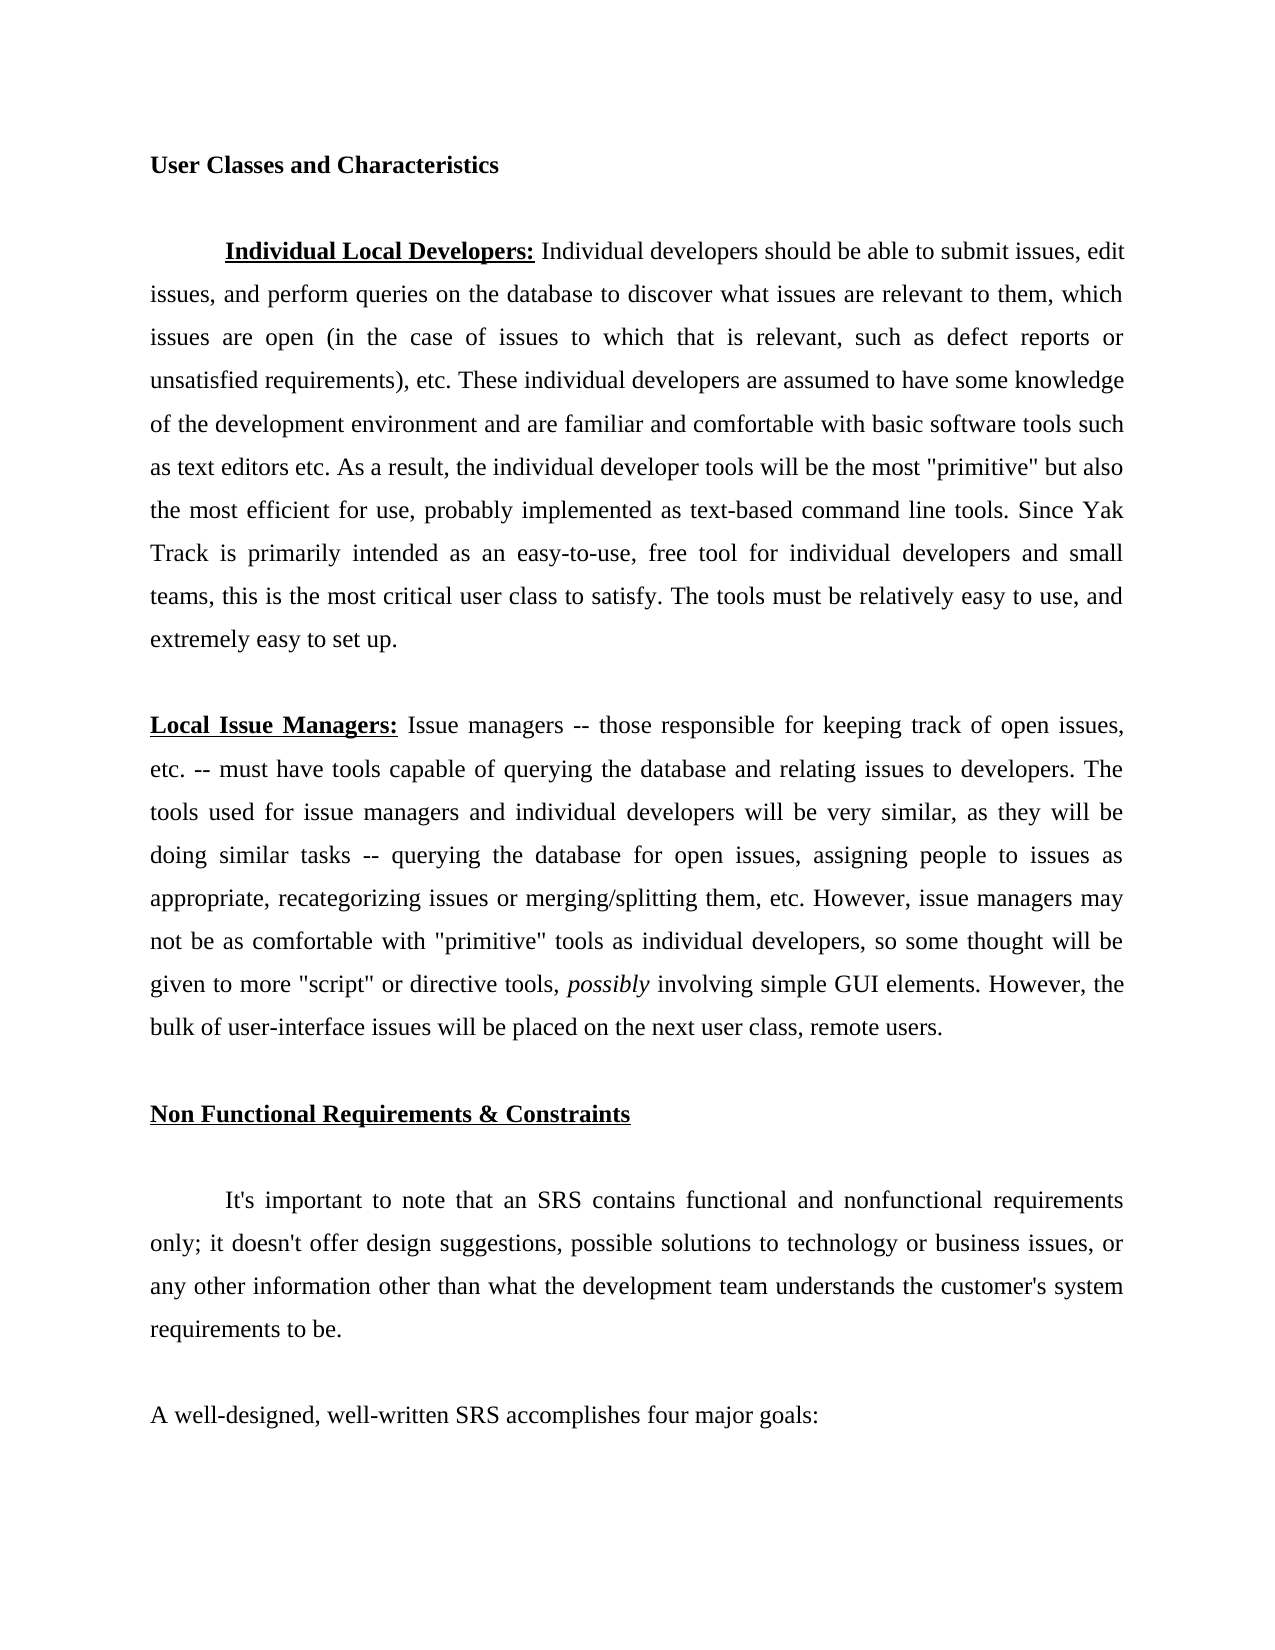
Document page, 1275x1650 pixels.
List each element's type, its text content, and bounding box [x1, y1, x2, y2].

text User Classes and Characteristics [150, 150, 1125, 179]
text It's important to note that an SRS contains functional and nonfunctional requirements only; it doesn't offer design suggestions, possible solutions to technology or business issues, or any other information other than what the development team understands the customer's system requirements to be. [150, 1185, 1125, 1343]
text Non Functional Requirements & Constraints [150, 1099, 1125, 1127]
text A well-designed, well-written SRS accomplishes four major goals: [150, 1401, 1125, 1429]
text Local Issue Managers: Issue managers -- those responsible for keeping track of open issues, etc. -- must have tools capable of querying the database and relating issues to developers. The tools used for issue managers and individual developers will be very similar, as they will be doing similar tasks -- querying the database for open issues, assigning people to issues as appropriate, recategorizing issues or merging/splitting them, etc. However, issue managers may not be as comfortable with "primitive" tools as individual developers, so some thought will be given to more "script" or directive tools, possibly involving simple GUI elements. However, the bulk of user-interface issues will be placed on the next user class, remote users. [150, 711, 1125, 1041]
text Individual Local Developers: Individual developers should be able to submit issues, edit issues, and perform queries on the database to discover what issues are relevant to them, which issues are open (in the case of issues to which that is relevant, such as defect reports or unsatisfied requirements), etc. These individual developers are assumed to have some knowledge of the development environment and are familiar and comfortable with basic software tools such as text editors etc. As a result, the individual developer tools will be the most "primitive" but also the most efficient for use, probably implemented as text-based command line tools. Since Yak Track is primarily intended as an easy-to-use, free tool for individual developers and small teams, this is the most critical user class to satisfy. The tools must be relatively easy to use, and extremely easy to set up. [150, 236, 1125, 653]
